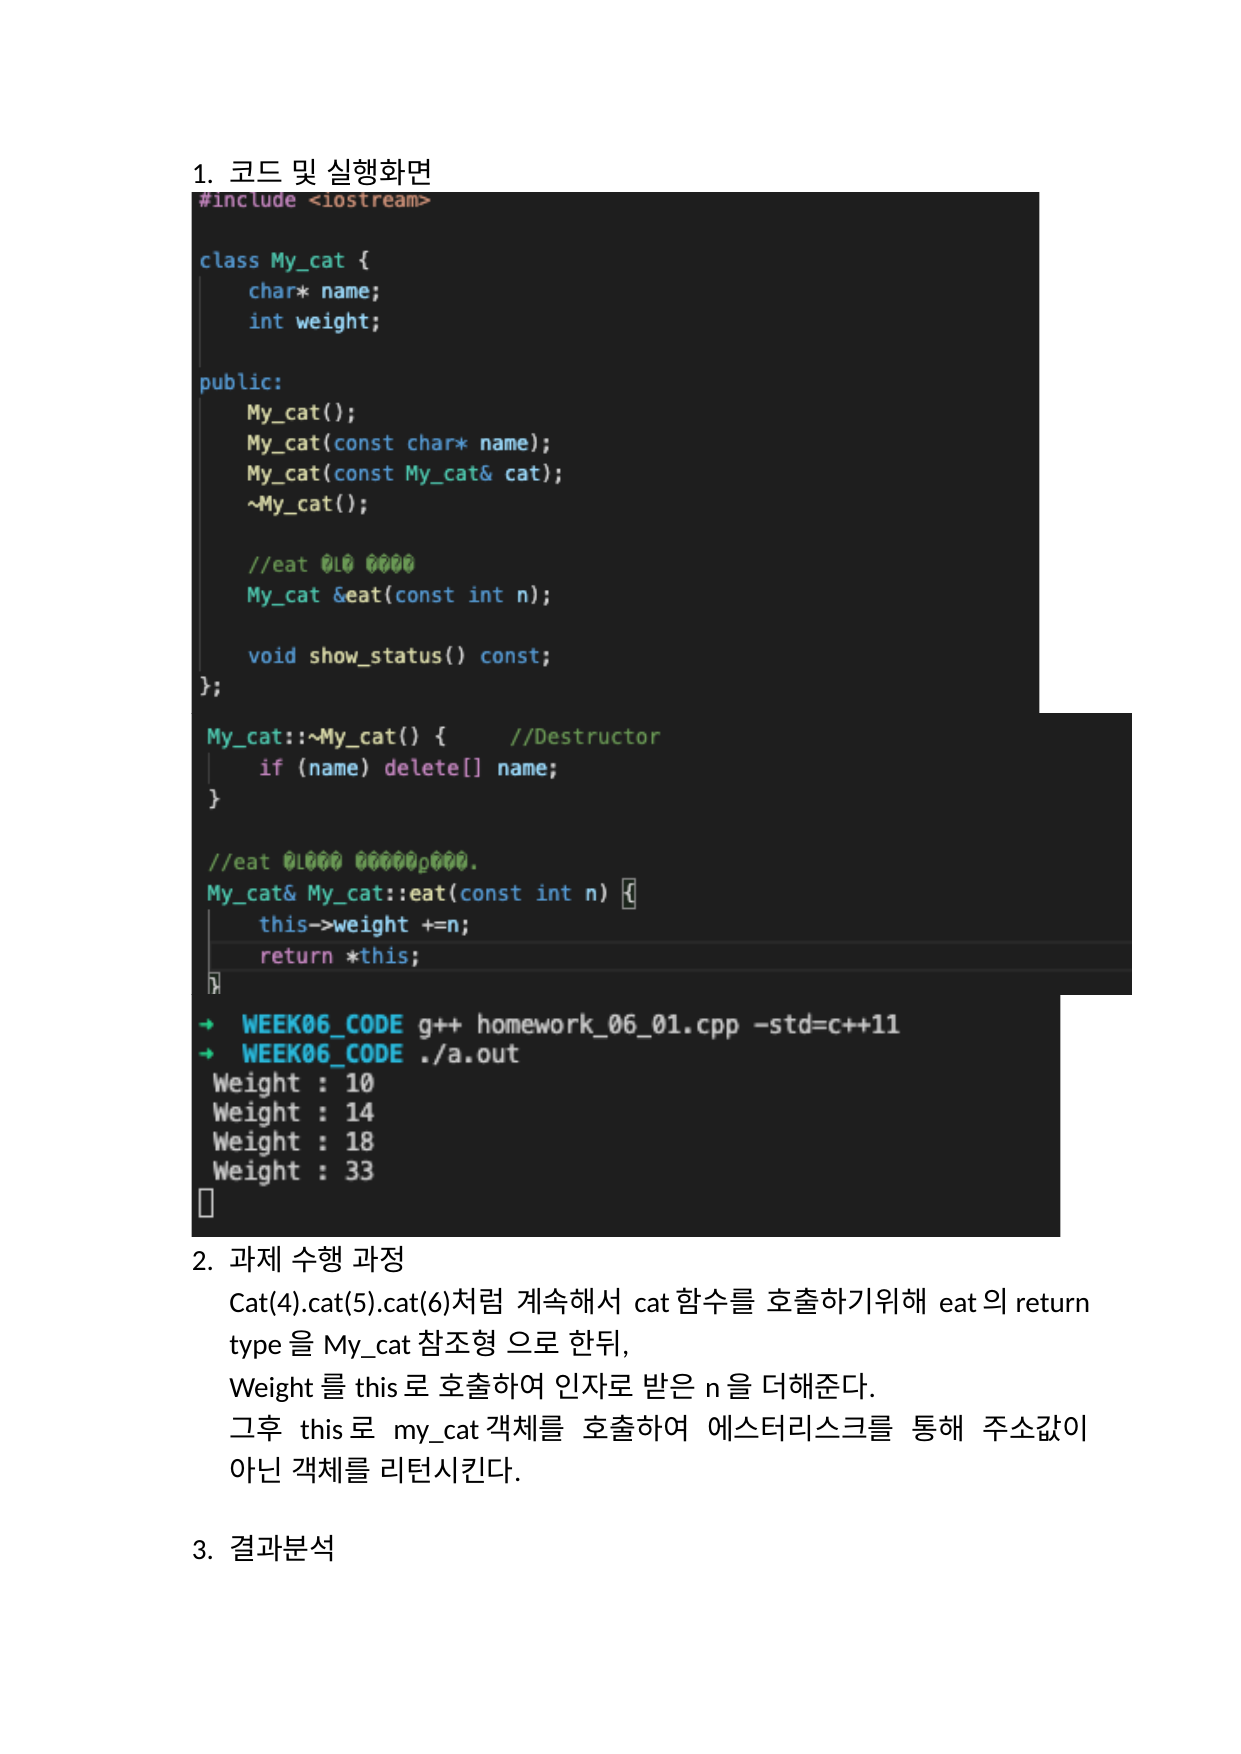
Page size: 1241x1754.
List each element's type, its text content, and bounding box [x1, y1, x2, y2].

list 코드 및 실행화면 [192, 150, 1090, 192]
list Weight를 this로 호출하여 인자로 받은 n을 더해준다. [229, 1363, 1090, 1406]
list 결과분석 [192, 1526, 1090, 1568]
list Cat(4).cat(5).cat(6)처럼 계속해서 cat함수를 호출하기위해 eat의return type을 My_cat 참조형 으로 한뒤, [229, 1279, 1090, 1363]
list 과제 수행 과정 [192, 1236, 1090, 1279]
picture [191, 192, 1132, 1237]
list 그후 this로 my_cat객체를 호출하여 에스터리스크를 통해 주소값이 아닌 객체를 리턴시킨다. [229, 1406, 1090, 1490]
